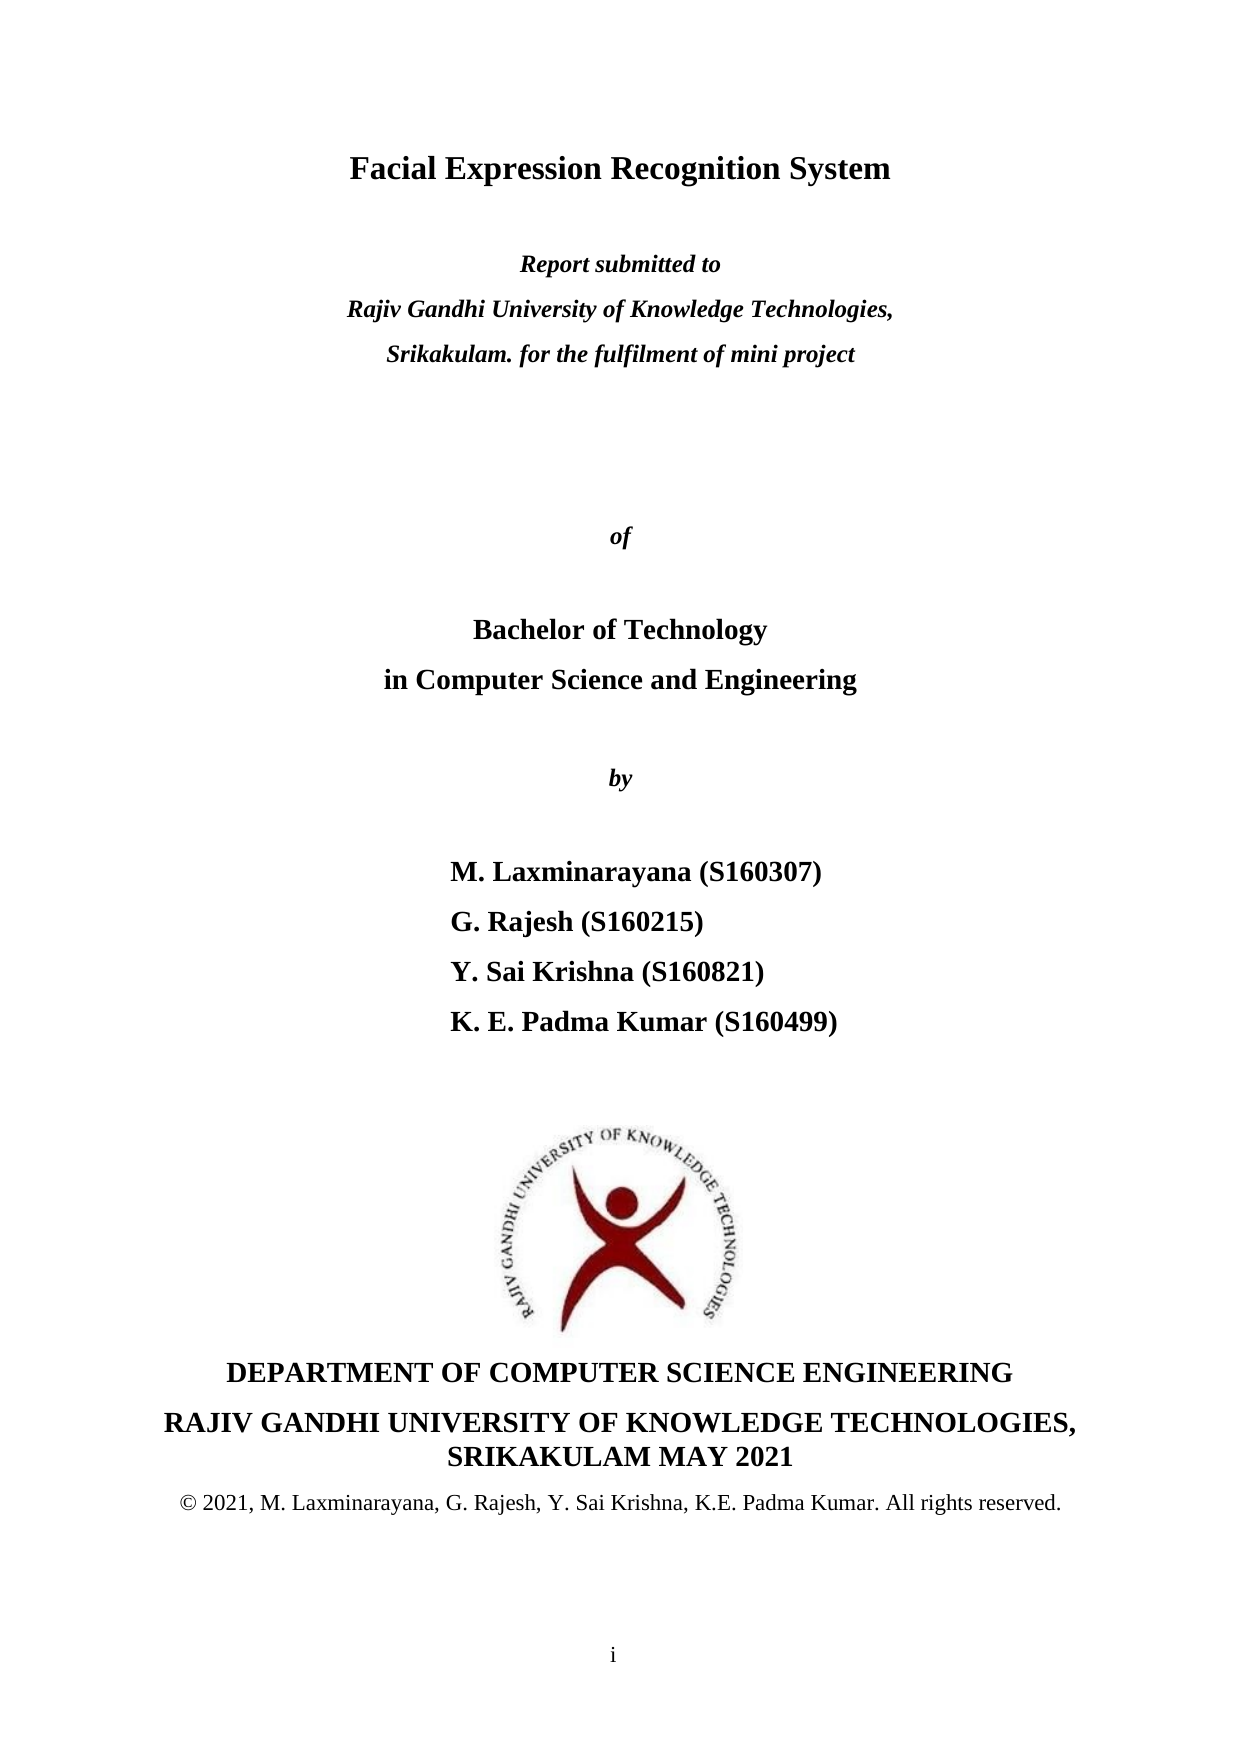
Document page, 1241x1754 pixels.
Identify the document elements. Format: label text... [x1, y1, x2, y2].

text © 2021, M. Laxminarayana, G. Rajesh, Y. Sai Krishna, K.E. Padma Kumar. All rights reserved. [100, 1489, 1141, 1516]
text in Computer Science and Engineering [100, 662, 1140, 696]
text by [100, 763, 1141, 791]
subtitle Bachelor of Technology [100, 612, 1141, 646]
text of [100, 521, 1141, 550]
text Report submitted to [100, 249, 1140, 277]
subtitle DEPARTMENT OF COMPUTER SCIENCE ENGINEERING RAJIV GANDHI UNIVERSITY OF KNOWLEDGE TECHNOLOGIES, [164, 1128, 1080, 1439]
text Srikakulam. for the fulfilment of mini project [100, 339, 1141, 368]
text Rajiv Gandhi University of Knowledge Technologies, [100, 294, 1140, 323]
subtitle M. Laxminarayana (S160307) [450, 854, 1230, 887]
subtitle Facial Expression Recognition System [100, 148, 1140, 186]
text K. E. Padma Kumar (S160499) [450, 1004, 1230, 1038]
text SRIKAKULAM MAY 2021 [447, 1439, 1230, 1473]
subtitle Y. Sai Krishna (S160821) [450, 954, 1230, 988]
text G. Rajesh (S160215) [450, 904, 1230, 938]
picture [493, 1125, 744, 1348]
